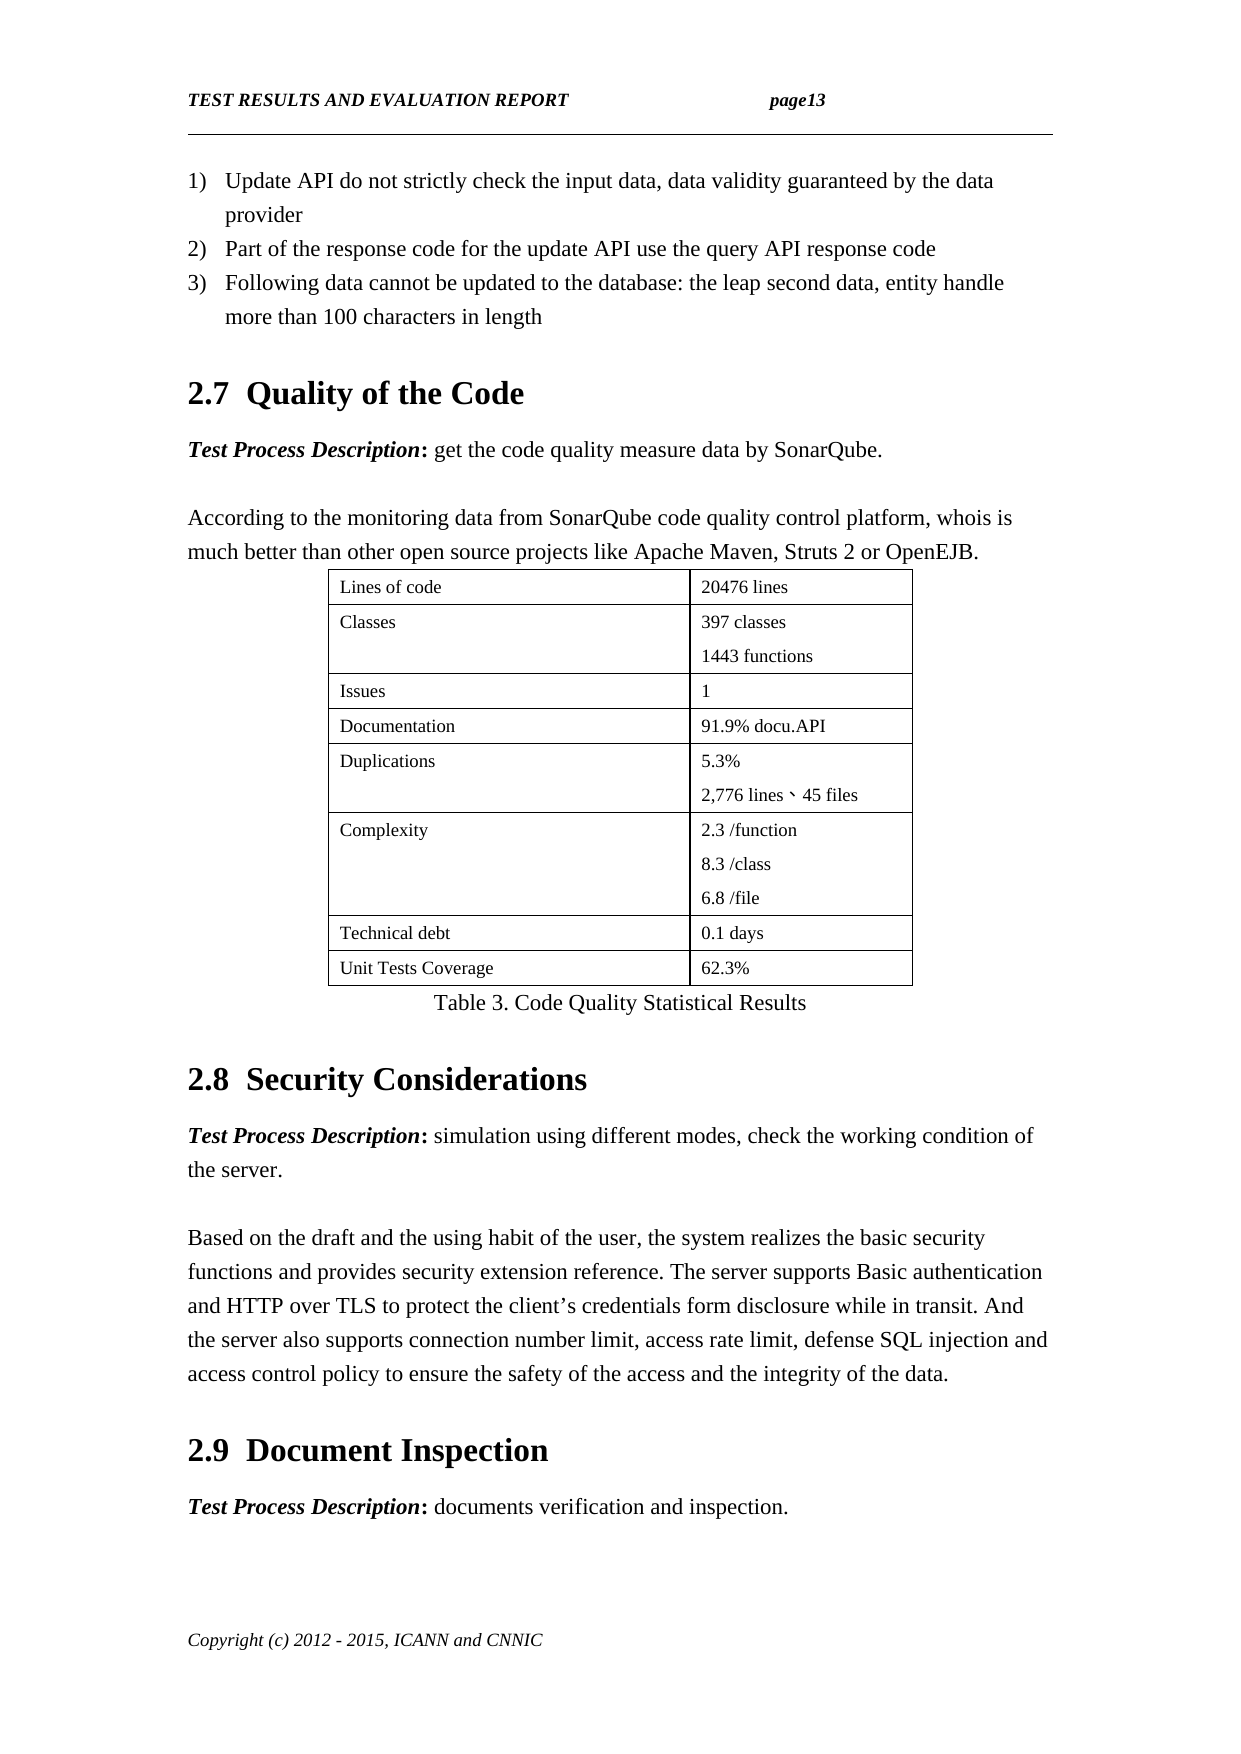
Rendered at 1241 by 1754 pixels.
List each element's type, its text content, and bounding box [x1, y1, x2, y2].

text Test Process Description: documents verification and inspection. [187, 1489, 1053, 1523]
table_header 20476 lines [691, 570, 912, 604]
table_cell Unit Tests Coverage [329, 951, 689, 984]
table_cell 91.9% docu.API [691, 709, 912, 743]
table_cell Complexity [329, 813, 689, 914]
table_cell Documentation [329, 709, 689, 743]
subtitle 2.8 Security Considerations [187, 1044, 1053, 1112]
table_header Lines of code [329, 570, 689, 604]
table_cell 62.3% [691, 951, 912, 984]
table_cell 0.1 days [691, 916, 912, 949]
list Update API do not strictly check the input data, data validity guaranteed by the data provider [187, 164, 1053, 232]
table_cell 2.3 /function 8.3 /class 6.8 /file [691, 813, 912, 914]
list Part of the response code for the update API use the query API response code [187, 232, 1053, 266]
subtitle 2.7 Quality of the Code [187, 359, 1053, 427]
table_cell 397 classes 1443 functions [691, 605, 912, 673]
text Test Process Description: simulation using different modes, check the working condition of the server. [187, 1119, 1053, 1187]
list Following data cannot be updated to the database: the leap second data, entity handle more than 100 characters in length [187, 266, 1053, 334]
text Table 3. Code Quality Statistical Results [187, 986, 1053, 1019]
table_cell Technical debt [329, 916, 689, 949]
text Based on the draft and the using habit of the user, the system realizes the basic security functions and provides security extension reference. The server supports Basic authentication and HTTP over TLS to protect the client’s credentials form disclosure while in transit. And the server also supports connection number limit, access rate limit, defense SQL injection and access control policy to ensure the safety of the access and the integrity of the data. [187, 1221, 1053, 1390]
table_cell 1 [691, 674, 912, 708]
subtitle 2.9 Document Inspection [187, 1415, 1053, 1483]
table_cell Classes [329, 605, 689, 673]
table_cell Duplications [329, 744, 689, 812]
table_cell 5.3% 2,776 lines、45 files [691, 744, 912, 812]
text Test Process Description: get the code quality measure data by SonarQube. [187, 433, 1053, 467]
table_cell Issues [329, 674, 689, 708]
